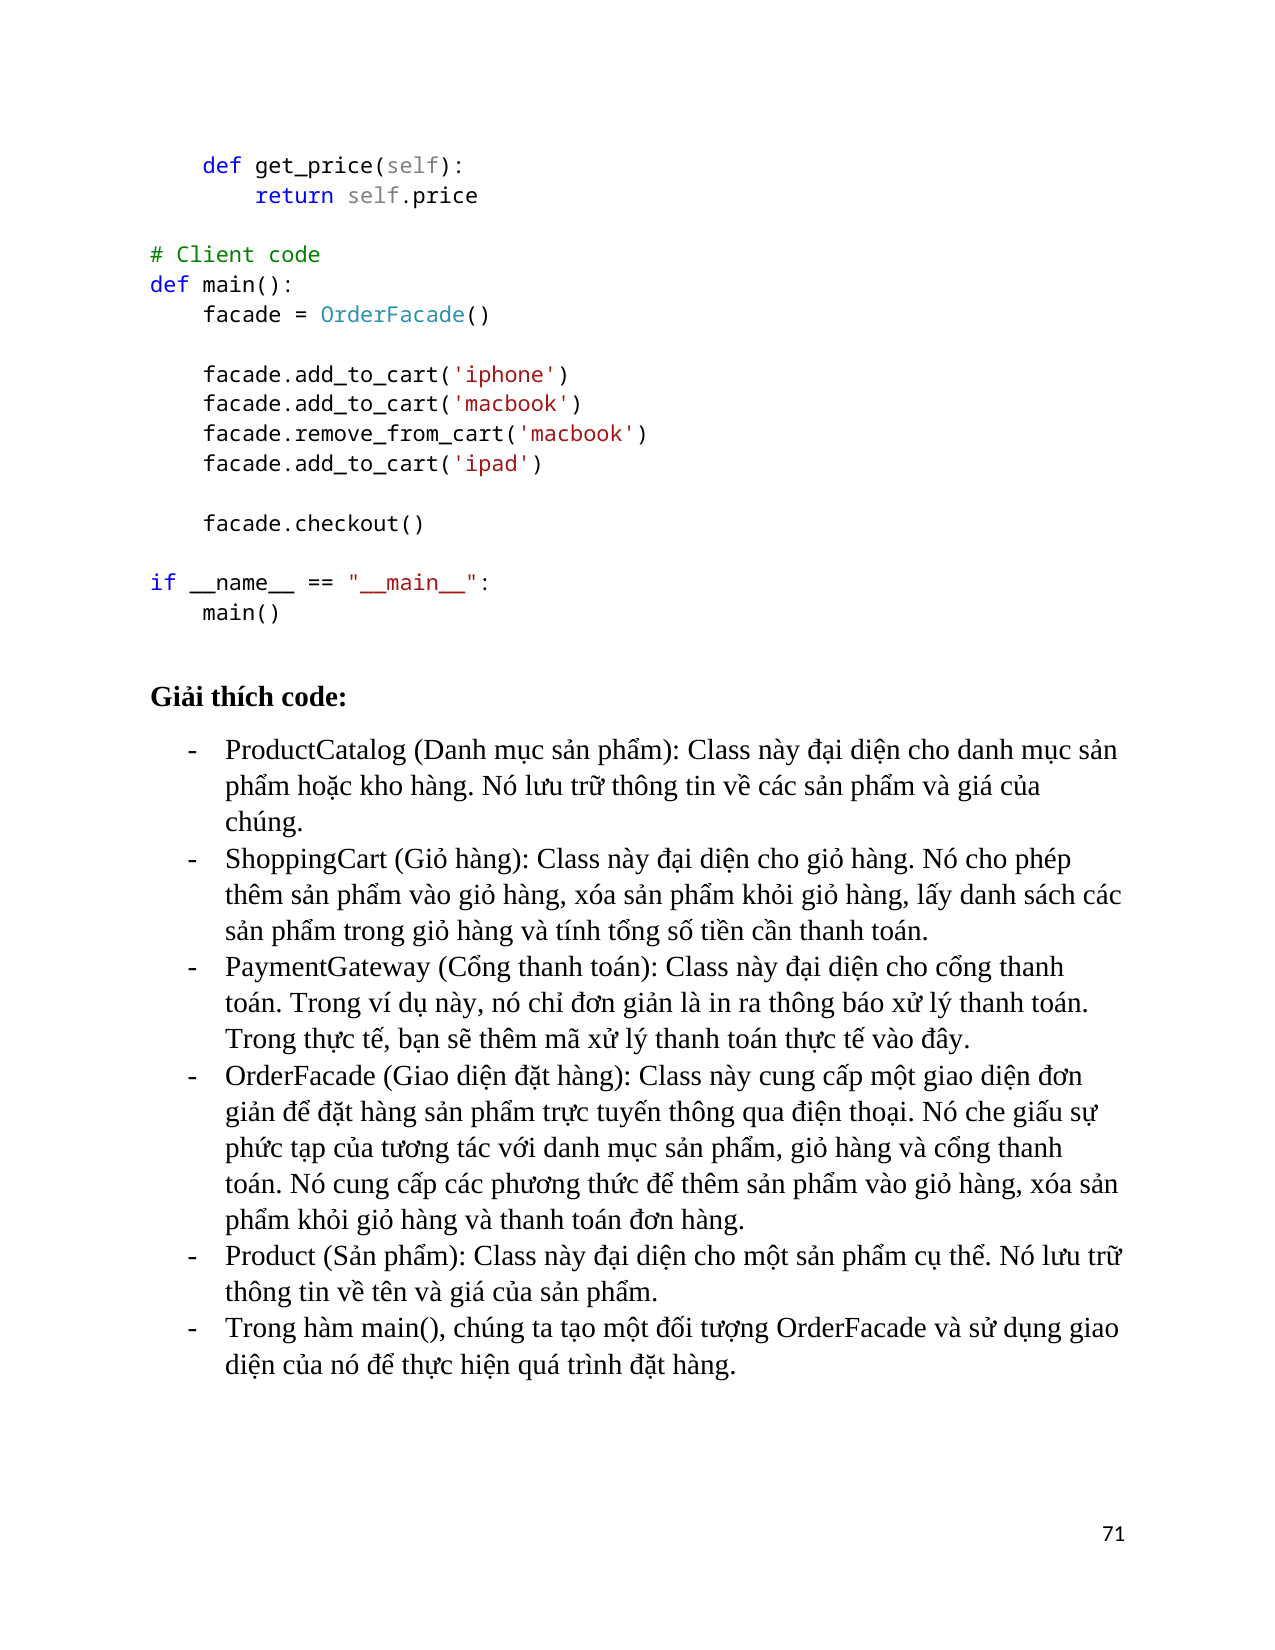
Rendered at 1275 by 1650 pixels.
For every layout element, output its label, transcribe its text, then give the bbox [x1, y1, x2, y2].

list Product (Sản phẩm): Class này đại diện cho một sản phẩm cụ thể. Nó lưu trữ thông tin về tên và giá của sản phẩm. [187, 1238, 1125, 1308]
list ProductCatalog (Danh mục sản phẩm): Class này đại diện cho danh mục sản phẩm hoặc kho hàng. Nó lưu trữ thông tin về các sản phẩm và giá của chúng. [187, 732, 1125, 838]
text Giải thích code: [150, 679, 1125, 713]
text facade.add_to_cart('macbook') [150, 388, 1125, 418]
text # Client code [150, 239, 1125, 269]
list Trong hàm main(), chúng ta tạo một đối tượng OrderFacade và sử dụng giao diện của nó để thực hiện quá trình đặt hàng. [187, 1311, 1125, 1380]
list PaymentGateway (Cổng thanh toán): Class này đại diện cho cổng thanh toán. Trong ví dụ này, nó chỉ đơn giản là in ra thông báo xử lý thanh toán. Trong thực tế, bạn sẽ thêm mã xử lý thanh toán thực tế vào đây. [187, 949, 1125, 1055]
text def main(): [150, 269, 1125, 299]
text facade.add_to_cart('iphone') [150, 358, 1125, 388]
text if __name__ == "__main__": [150, 567, 1125, 597]
text return self.price [150, 180, 1125, 209]
text facade = OrderFacade() [150, 299, 1125, 329]
text main() [150, 597, 1125, 627]
text facade.remove_from_cart('macbook') [150, 418, 1125, 448]
list ShoppingCart (Giỏ hàng): Class này đại diện cho giỏ hàng. Nó cho phép thêm sản phẩm vào giỏ hàng, xóa sản phẩm khỏi giỏ hàng, lấy danh sách các sản phẩm trong giỏ hàng và tính tổng số tiền cần thanh toán. [187, 841, 1125, 947]
text def get_price(self): [150, 150, 1125, 180]
text facade.add_to_cart('ipad') [150, 448, 1125, 478]
list OrderFacade (Giao diện đặt hàng): Class này cung cấp một giao diện đơn giản để đặt hàng sản phẩm trực tuyến thông qua điện thoại. Nó che giấu sự phức tạp của tương tác với danh mục sản phẩm, giỏ hàng và cổng thanh toán. Nó cung cấp các phương thức để thêm sản phẩm vào giỏ hàng, xóa sản phẩm khỏi giỏ hàng và thanh toán đơn hàng. [187, 1058, 1125, 1236]
text facade.checkout() [150, 507, 1125, 537]
